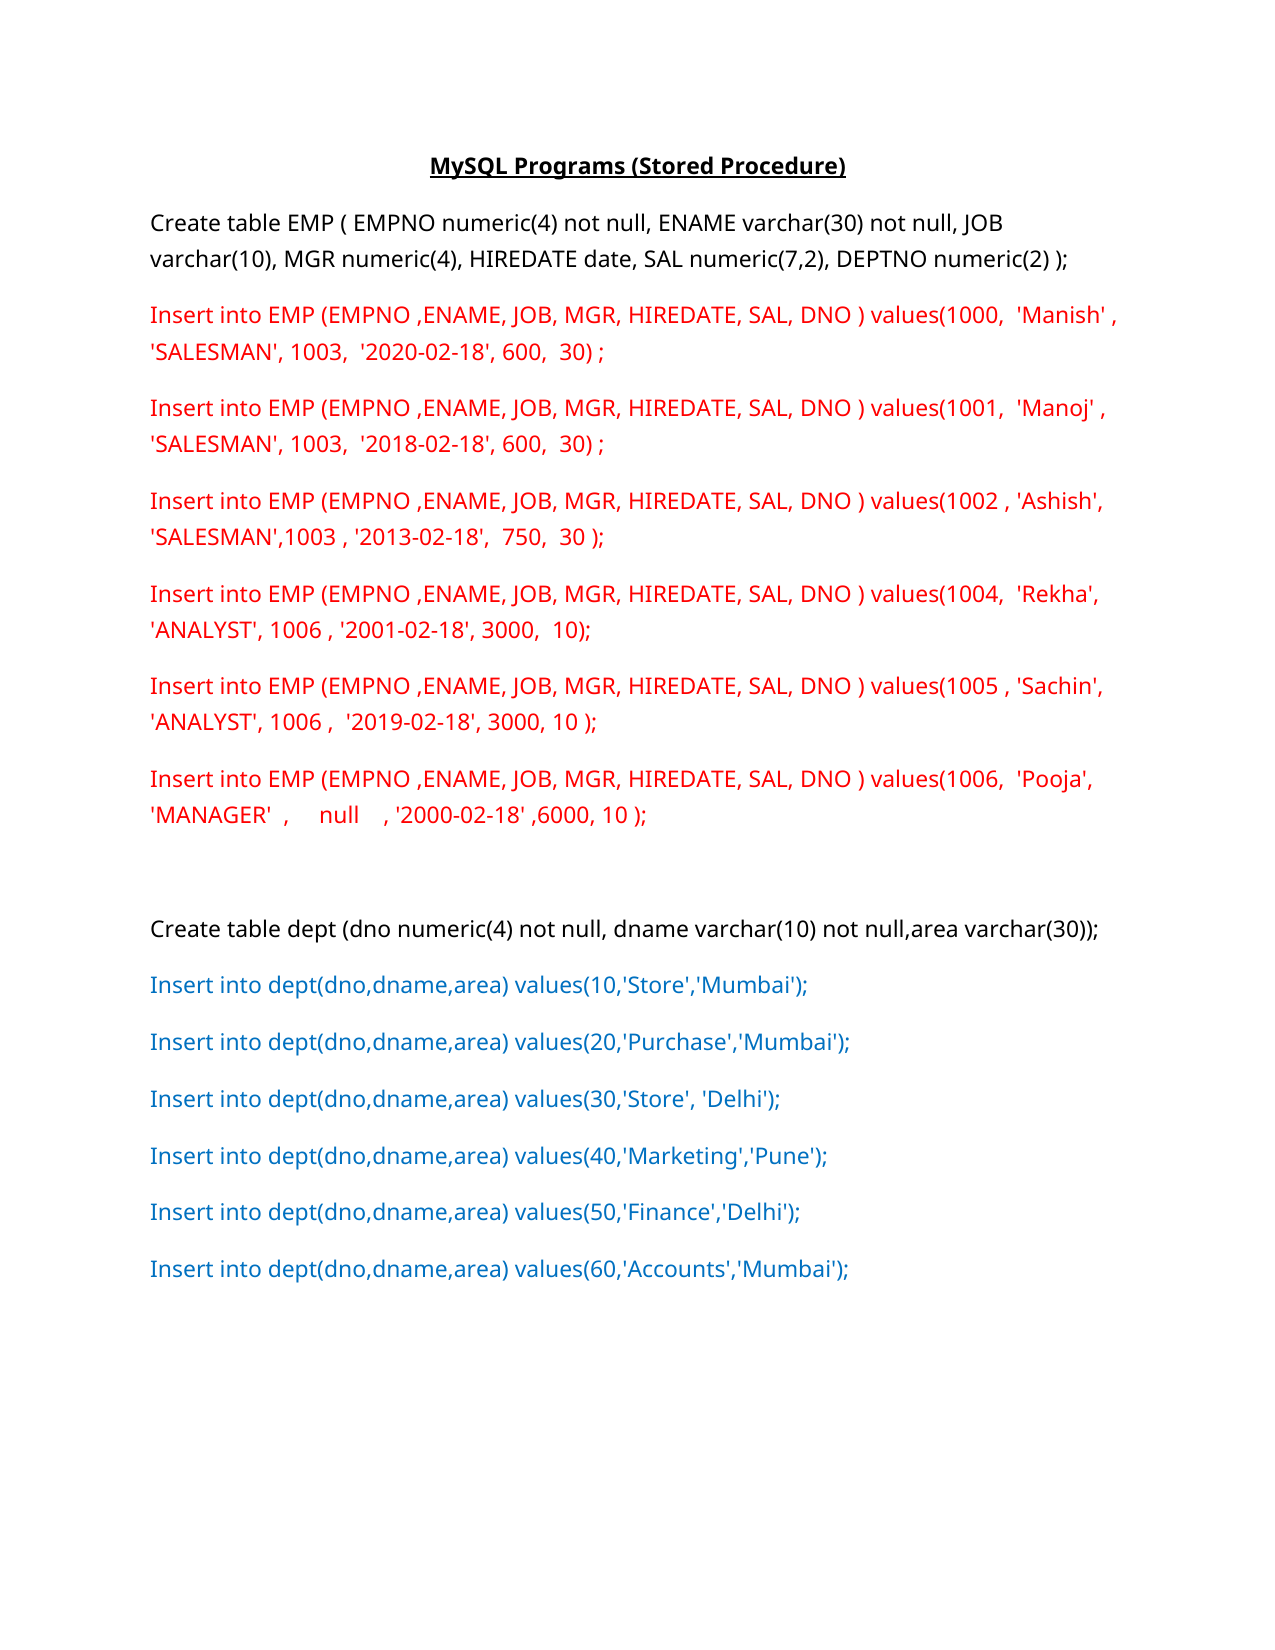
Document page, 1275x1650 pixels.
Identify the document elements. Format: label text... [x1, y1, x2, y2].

text Create table dept (dno numeric(4) not null, dname varchar(10) not null,area varchar(30)); [150, 912, 1125, 944]
text Insert into dept(dno,dname,area) values(40,'Marketing','Pune'); [150, 1139, 1125, 1171]
text Insert into EMP (EMPNO ,ENAME, JOB, MGR, HIREDATE, SAL, DNO ) values(1005 , 'Sachin', 'ANALYST', 1006 , '2019-02-18', 3000, 10 ); [150, 670, 1125, 737]
text Insert into EMP (EMPNO ,ENAME, JOB, MGR, HIREDATE, SAL, DNO ) values(1001, 'Manoj' , 'SALESMAN', 1003, '2018-02-18', 600, 30) ; [150, 392, 1125, 459]
text Insert into EMP (EMPNO ,ENAME, JOB, MGR, HIREDATE, SAL, DNO ) values(1004, 'Rekha', 'ANALYST', 1006 , '2001-02-18', 3000, 10); [150, 578, 1125, 645]
text Insert into EMP (EMPNO ,ENAME, JOB, MGR, HIREDATE, SAL, DNO ) values(1002 , 'Ashish', 'SALESMAN',1003 , '2013-02-18', 750, 30 ); [150, 485, 1125, 552]
text Insert into dept(dno,dname,area) values(20,'Purchase','Mumbai'); [150, 1026, 1125, 1057]
text Insert into dept(dno,dname,area) values(60,'Accounts','Mumbai'); [150, 1253, 1125, 1284]
text Insert into EMP (EMPNO ,ENAME, JOB, MGR, HIREDATE, SAL, DNO ) values(1000, 'Manish' , 'SALESMAN', 1003, '2020-02-18', 600, 30) ; [150, 299, 1125, 367]
text Insert into dept(dno,dname,area) values(50,'Finance','Delhi'); [150, 1196, 1125, 1228]
text Insert into dept(dno,dname,area) values(10,'Store','Mumbai'); [150, 969, 1125, 1001]
text Insert into EMP (EMPNO ,ENAME, JOB, MGR, HIREDATE, SAL, DNO ) values(1006, 'Pooja', 'MANAGER' , null , '2000-02-18' ,6000, 10 ); [150, 763, 1125, 830]
text MySQL Programs (Stored Procedure) [150, 150, 1125, 181]
text Create table EMP ( EMPNO numeric(4) not null, ENAME varchar(30) not null, JOB varchar(10), MGR numeric(4), HIREDATE date, SAL numeric(7,2), DEPTNO numeric(2) ); [150, 207, 1125, 274]
text Insert into dept(dno,dname,area) values(30,'Store', 'Delhi'); [150, 1083, 1125, 1114]
